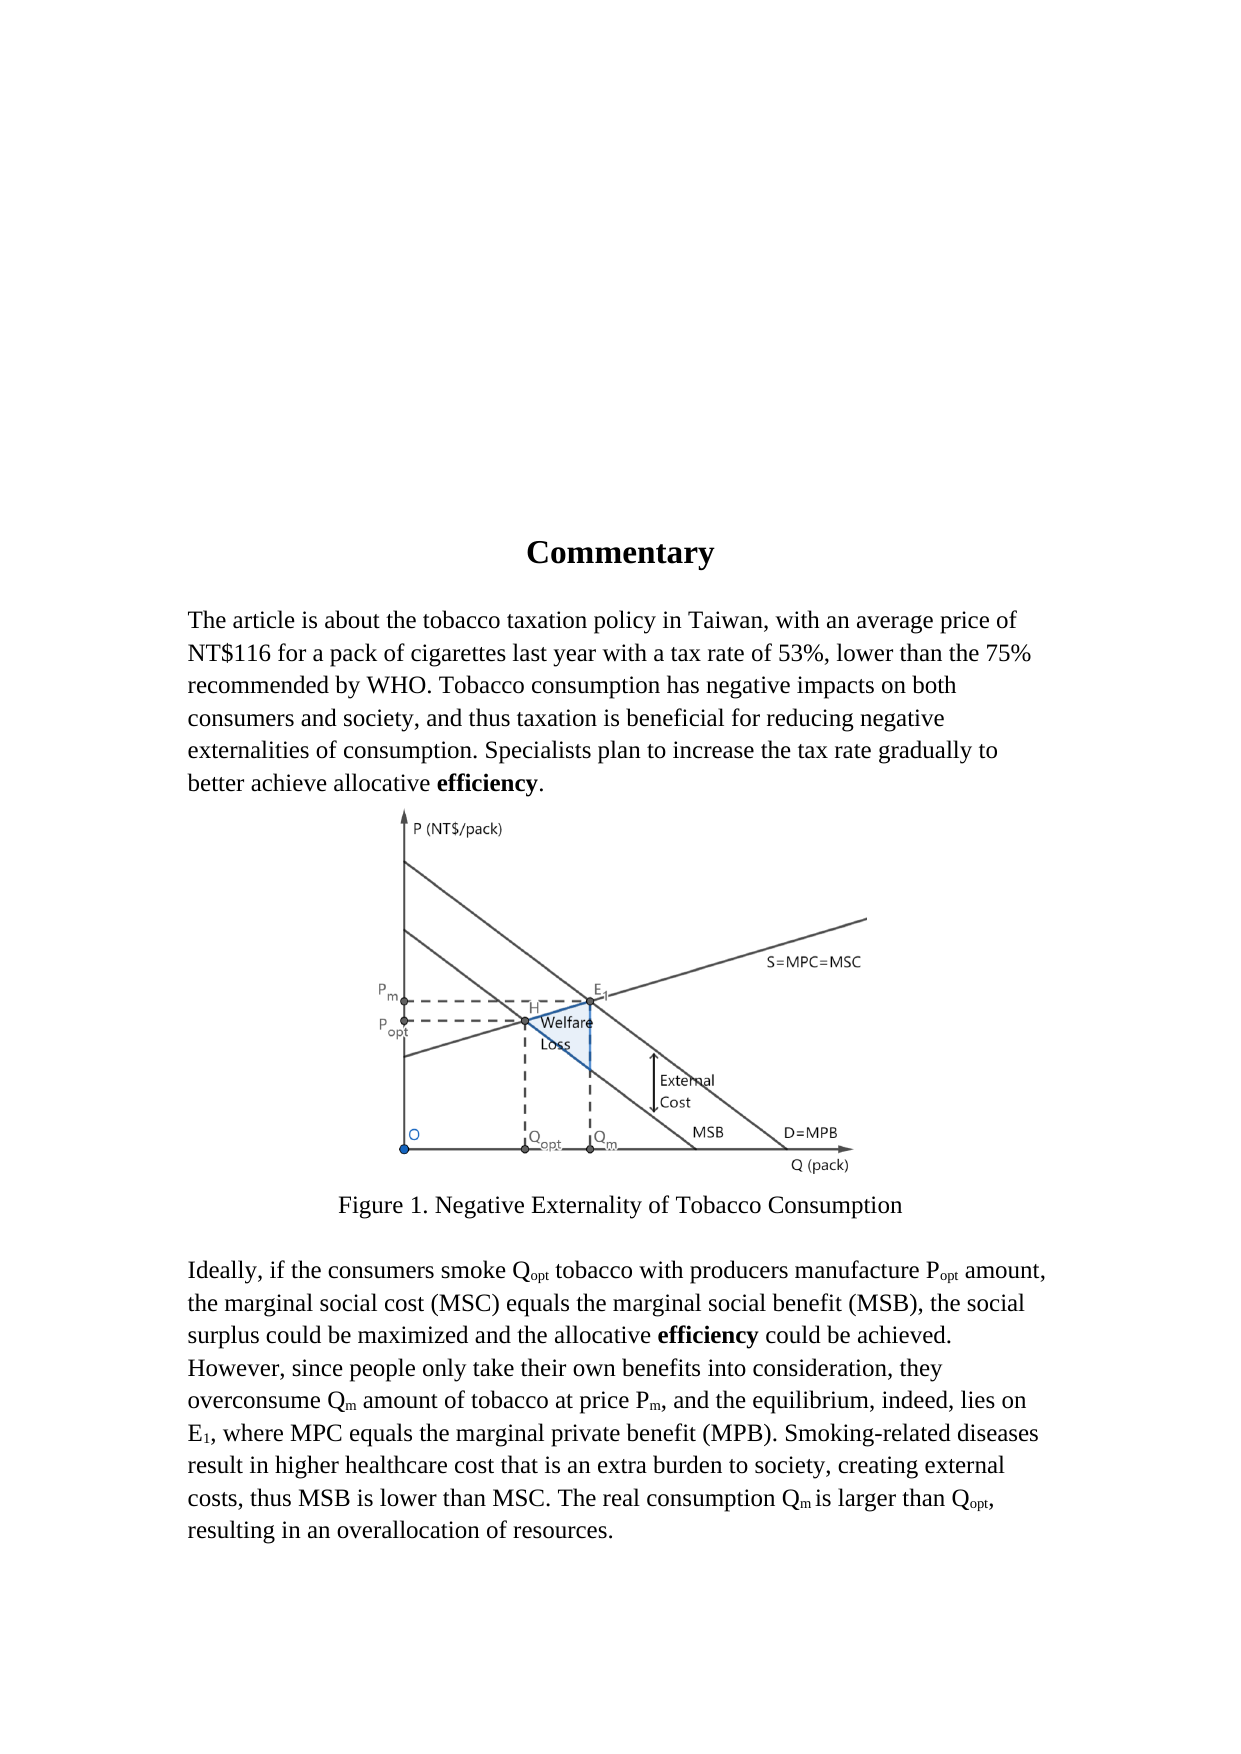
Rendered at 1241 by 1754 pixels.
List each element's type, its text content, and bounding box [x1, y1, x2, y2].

text The article is about the tobacco taxation policy in Taiwan, with an average price of NT$116 for a pack of cigarettes last year with a tax rate of 53%, lower than the 75% recommended by WHO. Tobacco consumption has negative impacts on both consumers and society, and thus taxation is beneficial for reducing negative externalities of consumption. Specialists plan to increase the tax rate gradually to better achieve allocative efficiency. [187, 603, 1053, 798]
text Commentary [187, 519, 1053, 584]
picture [373, 798, 867, 1182]
text Figure 1. Negative Externality of Tobacco Consumption [187, 1188, 1053, 1221]
text Ideally, if the consumers smoke Qopt tobacco with producers manufacture Popt amount, the marginal social cost (MSC) equals the marginal social benefit (MSB), the social surplus could be maximized and the allocative efficiency could be achieved. However, since people only take their own benefits into consideration, they overconsume Qm amount of tobacco at price Pm, and the equilibrium, indeed, lies on E1, where MPC equals the marginal private benefit (MPB). Smoking-related diseases result in higher healthcare cost that is an extra burden to society, creating external costs, thus MSB is lower than MSC. The real consumption Qm is larger than Qopt, resulting in an overallocation of resources. [187, 1253, 1053, 1546]
